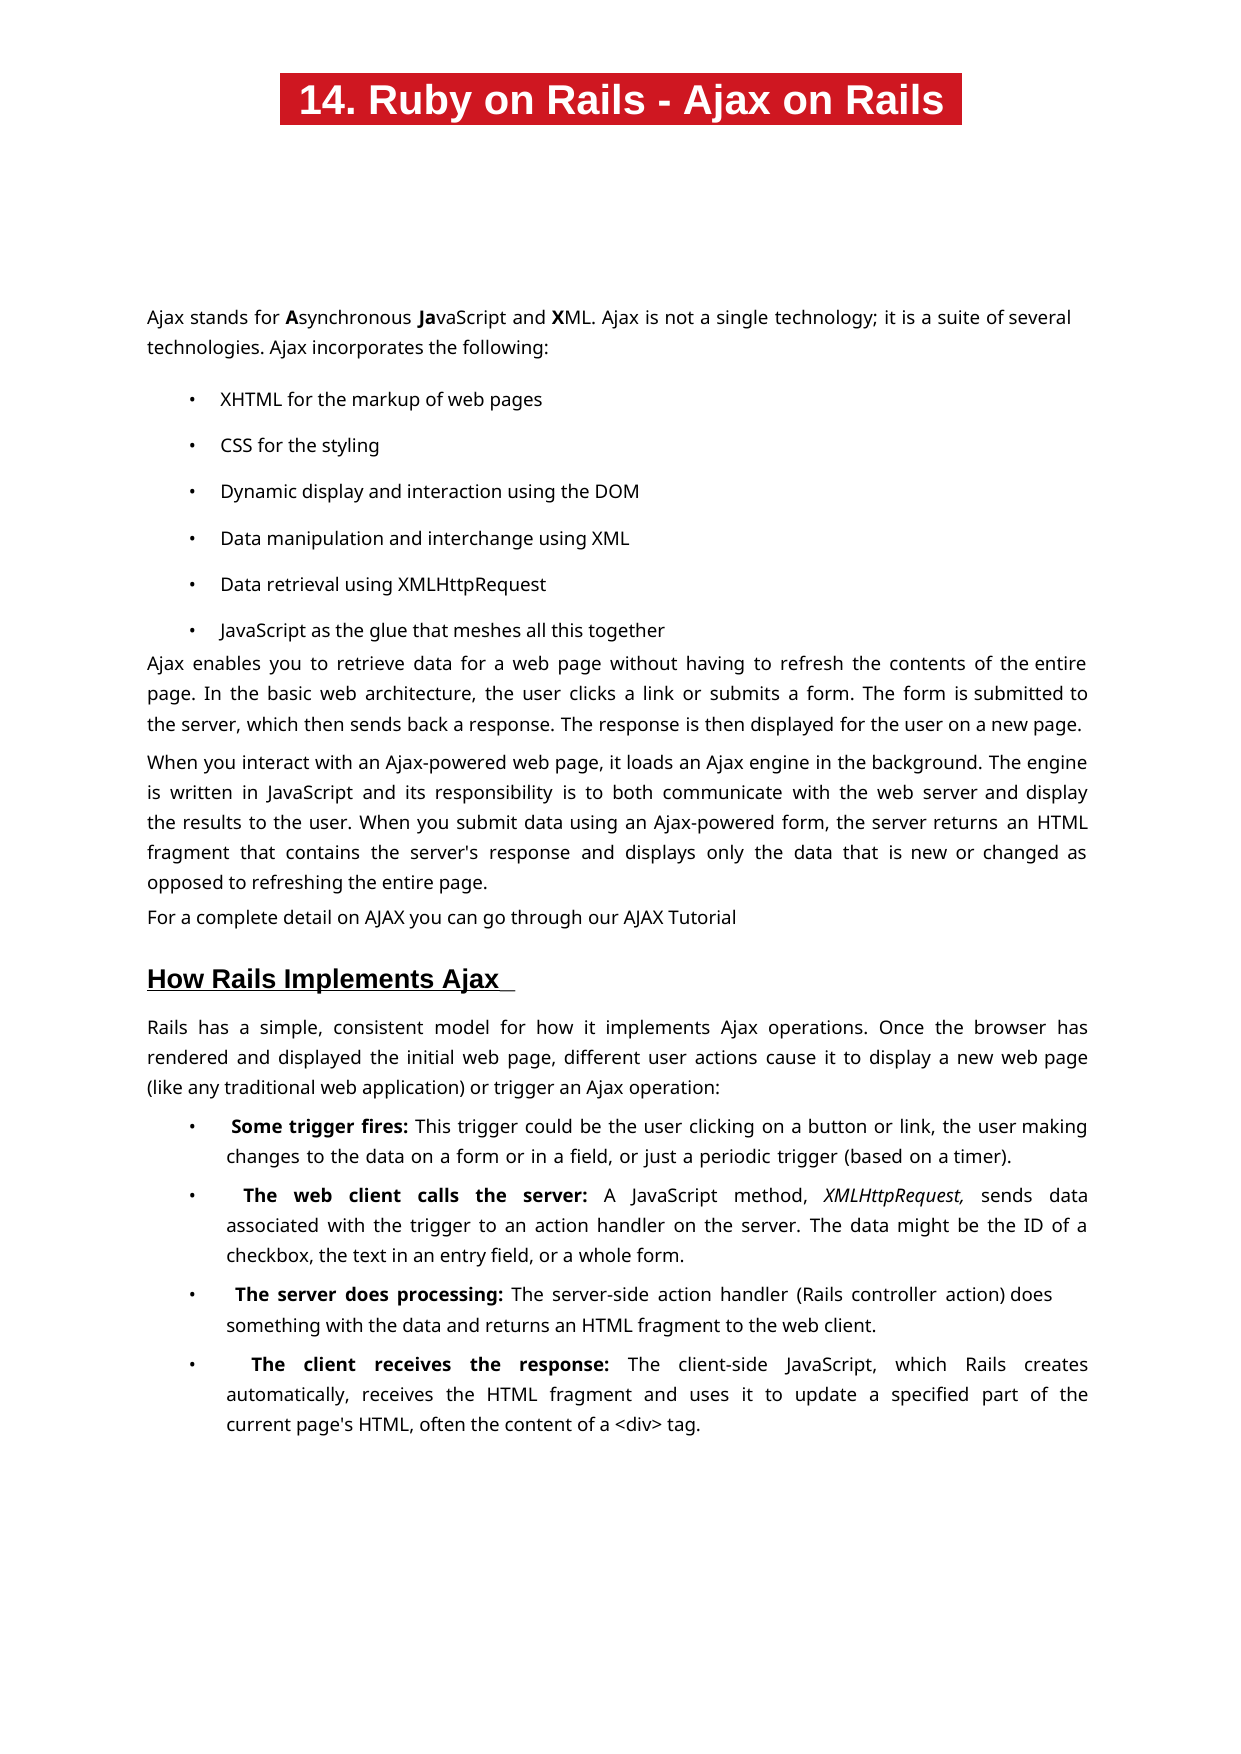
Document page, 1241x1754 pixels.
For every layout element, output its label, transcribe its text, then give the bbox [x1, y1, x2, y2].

text • JavaScript as the glue that meshes all this together [188, 617, 1154, 643]
text Rails has a simple, consistent model for how it implements Ajax operations. Once the browser has rendered and displayed the initial web page, different user actions cause it to display a new web page (like any traditional web application) or trigger an Ajax operation: [147, 1014, 1088, 1100]
text Ajax stands for Asynchronous JavaScript and XML. Ajax is not a single technology; it is a suite of several technologies. Ajax incorporates the following: [147, 304, 1093, 359]
text How Rails Implements Ajax_ [147, 963, 1154, 994]
text • Data manipulation and interchange using XML [188, 525, 1154, 551]
text • Dynamic display and interaction using the DOM [188, 479, 1154, 504]
text Ajax enables you to retrieve data for a web page without having to refresh the contents of the entire page. In the basic web architecture, the user clicks a link or submits a form. The form is submitted to the server, which then sends back a response. The response is then displayed for the user on a new page. [147, 650, 1088, 737]
text When you interact with an Ajax-powered web page, it loads an Ajax engine in the background. The engine is written in JavaScript and its responsibility is to both communicate with the web server and display the results to the user. When you submit data using an Ajax-powered form, the server returns an HTML fragment that contains the server's response and displays only the data that is new or changed as opposed to refreshing the entire page. [147, 749, 1088, 895]
text 14. Ruby on Rails - Ajax on Rails [298, 76, 1154, 123]
text • The client receives the response: The client-side JavaScript, which Rails creates automatically, receives the HTML fragment and uses it to update a specified part of the current page's HTML, often the content of a <div> tag. [188, 1351, 1088, 1437]
text • Data retrieval using XMLHttpRequest [188, 571, 1154, 597]
text • The web client calls the server: A JavaScript method, XMLHttpRequest, sends data associated with the trigger to an action handler on the server. The data might be the ID of a checkbox, the text in an entry field, or a whole form. [188, 1183, 1088, 1268]
text • CSS for the styling [188, 433, 1154, 458]
text For a complete detail on AJAX you can go through our AJAX Tutorial [147, 905, 1154, 930]
text • Some trigger fires: This trigger could be the user clicking on a button or link, the user making changes to the data on a form or in a field, or just a periodic trigger (based on a timer). [188, 1113, 1088, 1169]
text • XHTML for the markup of web pages [188, 387, 1154, 412]
text • The server does processing: The server-side action handler (Rails controller action) does something with the data and returns an HTML fragment to the web client. [188, 1282, 1092, 1337]
